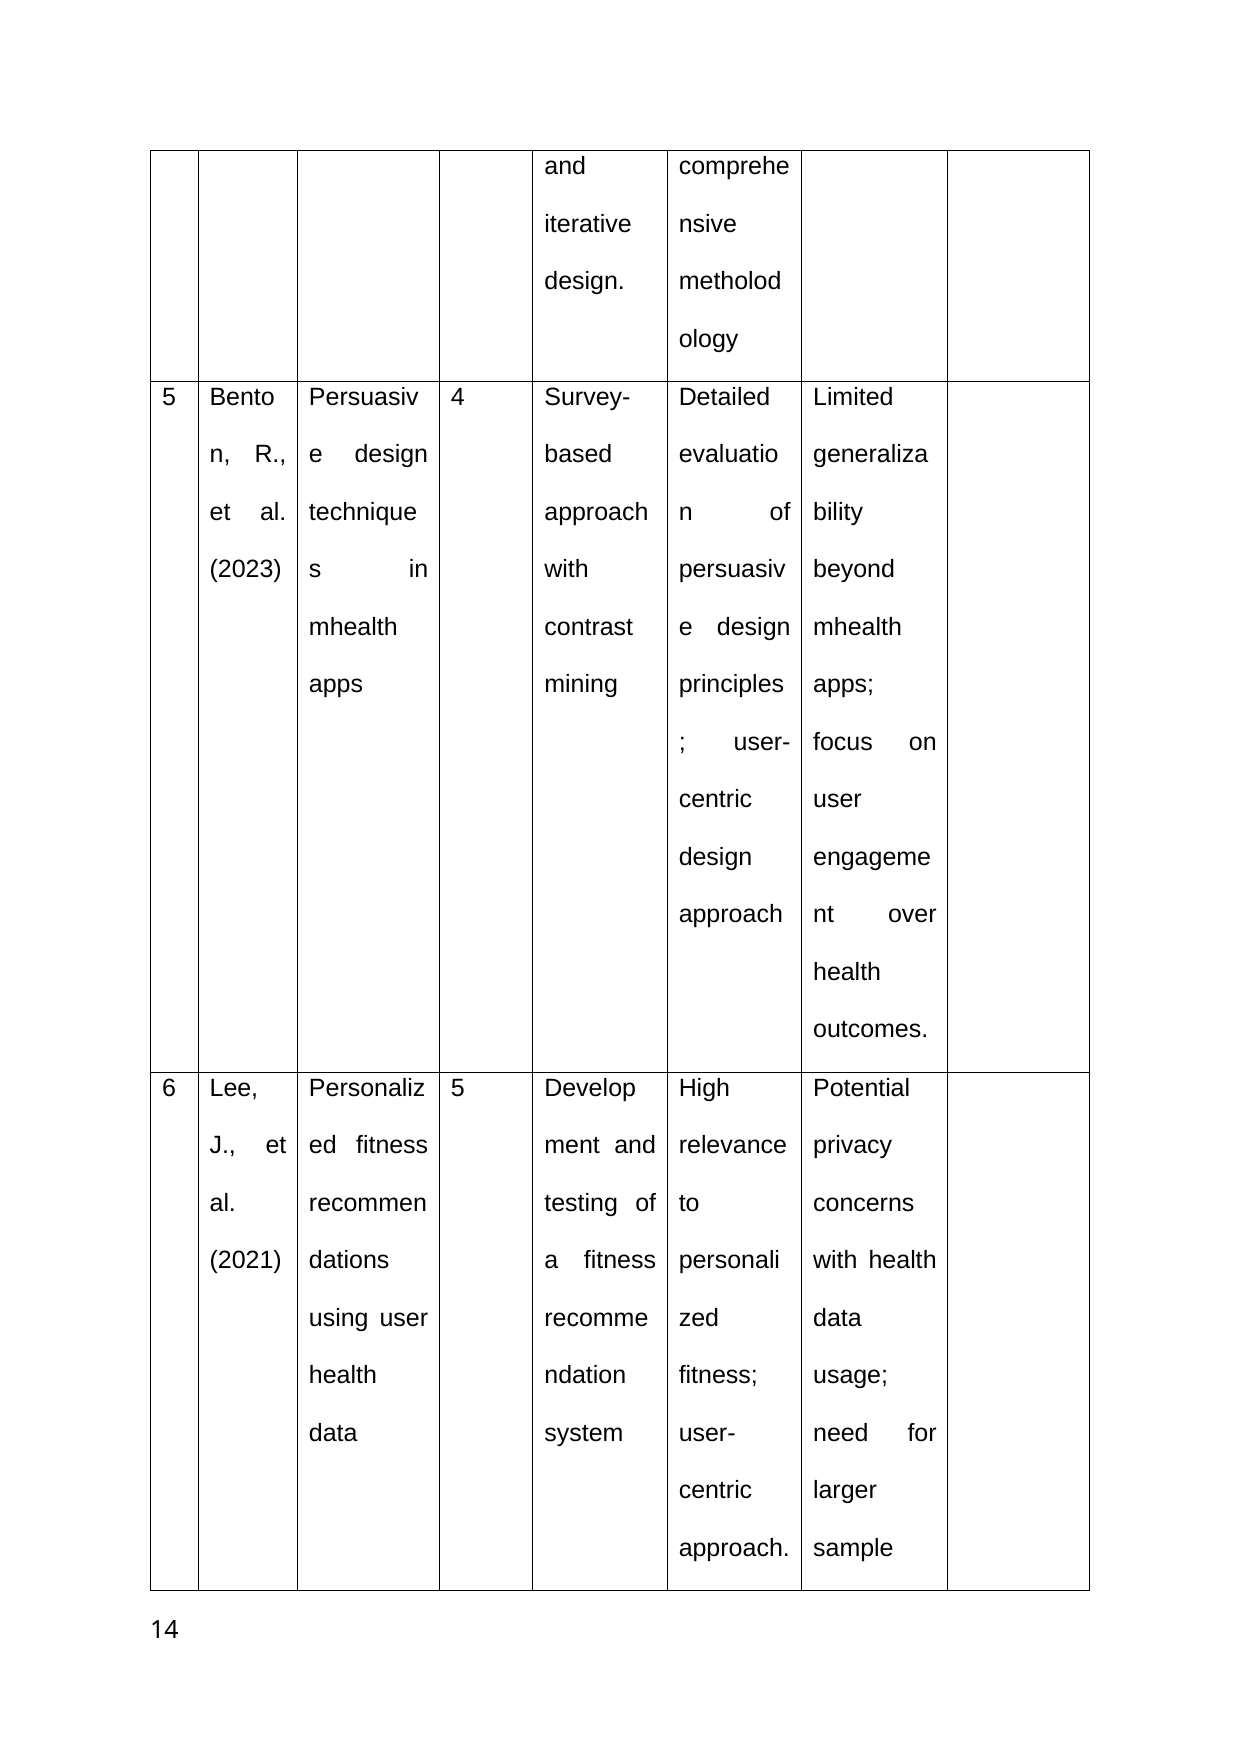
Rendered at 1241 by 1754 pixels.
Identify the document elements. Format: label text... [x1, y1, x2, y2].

table_cell [948, 151, 1089, 381]
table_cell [199, 1073, 297, 1590]
table_cell Detailed evaluation of persuasive design principles; user-centric design approach [668, 382, 801, 1072]
table_cell Survey-based approach with contrast mining [533, 382, 667, 1072]
table_cell [948, 1073, 1089, 1590]
table_cell Benton, R., et al. (2023) [199, 382, 297, 1072]
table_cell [298, 1073, 439, 1590]
table_cell 6 [151, 1073, 198, 1590]
table_cell [948, 382, 1089, 1072]
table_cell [802, 1073, 947, 1590]
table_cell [802, 151, 947, 381]
table_cell Persuasive design techniques in mhealth apps [298, 382, 439, 1072]
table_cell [668, 151, 801, 381]
table_cell 5 [151, 382, 198, 1072]
table_cell 4 [440, 382, 532, 1072]
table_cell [298, 151, 439, 381]
table_cell 5 [440, 1073, 532, 1590]
table_cell 4 [151, 151, 198, 381]
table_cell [668, 1073, 801, 1590]
table_cell 5 [440, 151, 532, 381]
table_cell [533, 151, 667, 381]
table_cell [533, 1073, 667, 1590]
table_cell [199, 151, 297, 381]
table_cell Limited generalizability beyond mhealth apps; focus on user engagement over health outcomes. [802, 382, 947, 1072]
